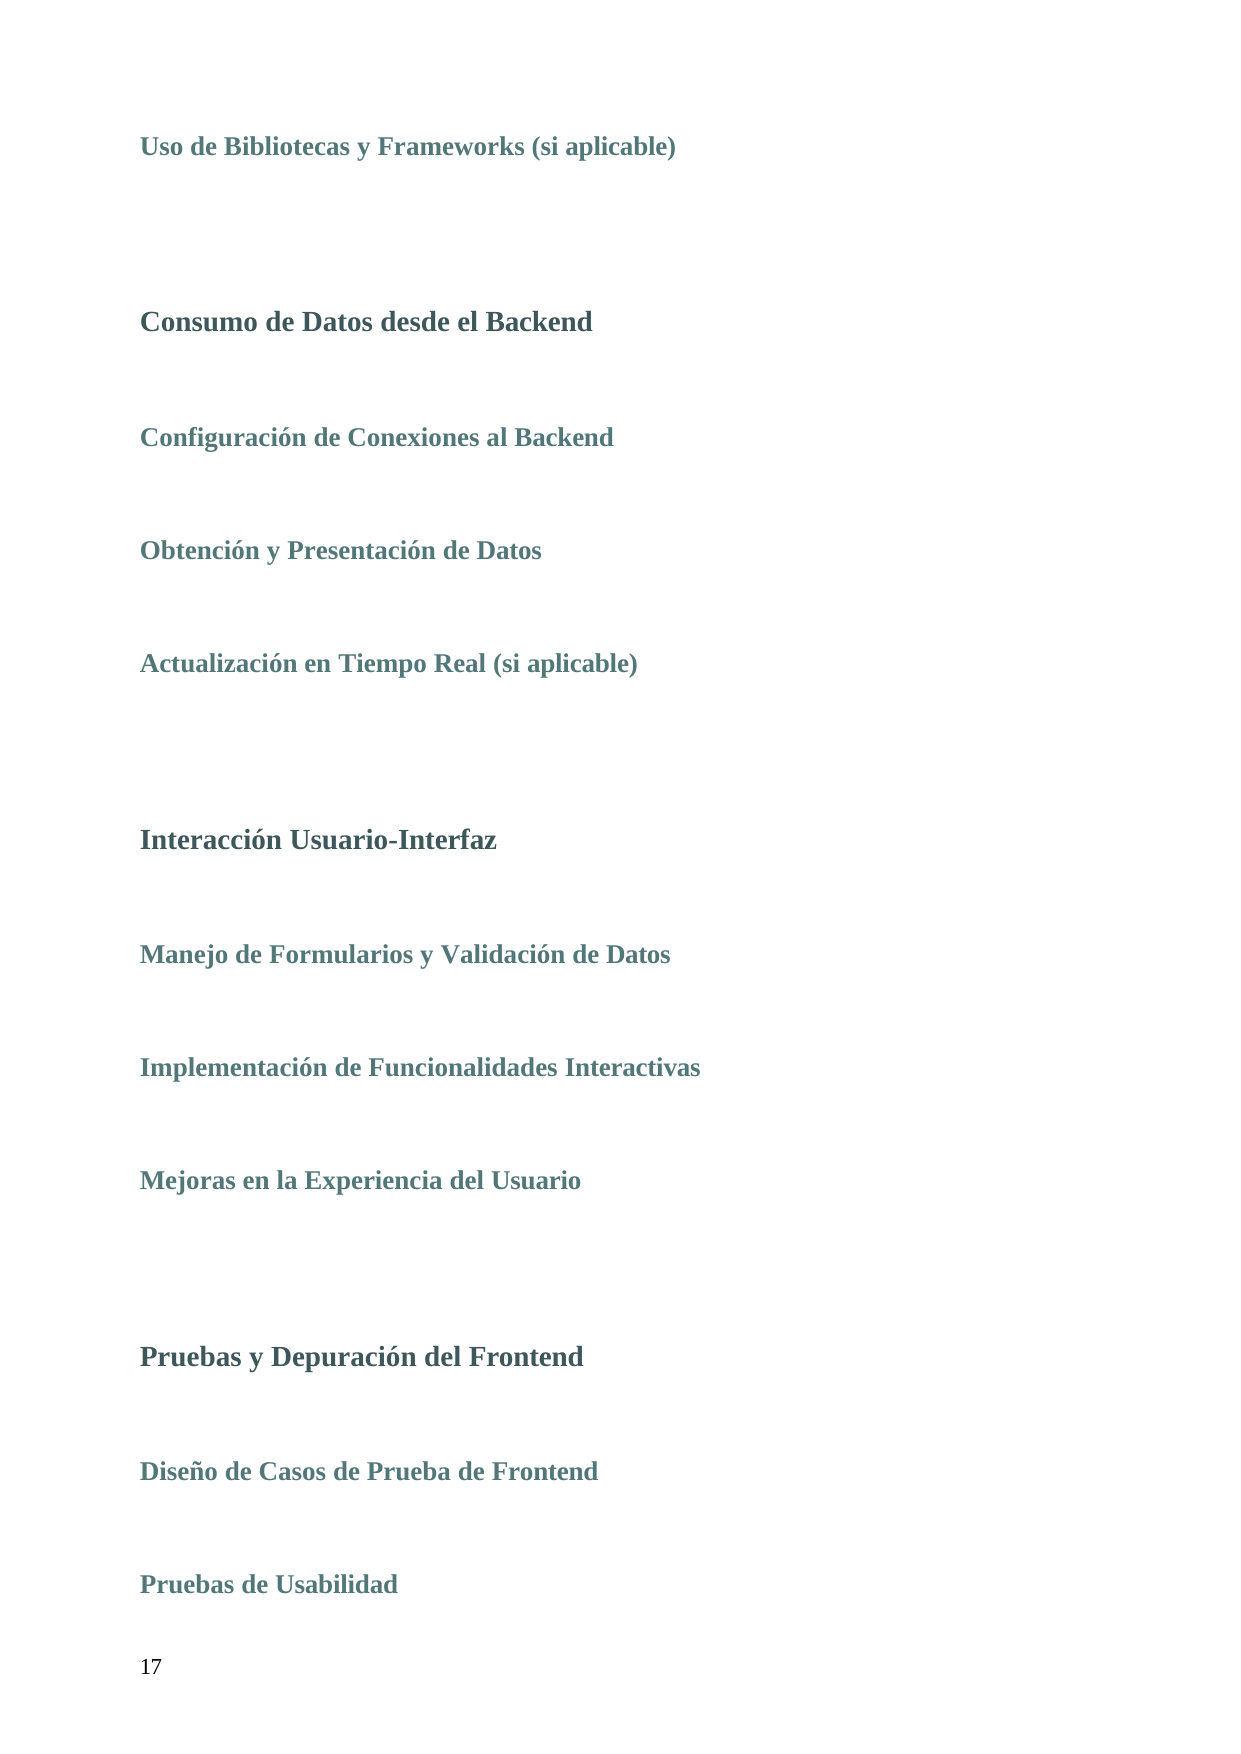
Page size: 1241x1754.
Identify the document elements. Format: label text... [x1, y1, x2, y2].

subtitle Pruebas de Usabilidad [139, 1568, 1148, 1599]
subtitle Obtención y Presentación de Datos [139, 534, 1148, 565]
subtitle Consumo de Datos desde el Backend [139, 304, 1148, 338]
subtitle Diseño de Casos de Prueba de Frontend [139, 1455, 1148, 1486]
subtitle Actualización en Tiempo Real (si aplicable) [139, 647, 1148, 678]
subtitle Uso de Bibliotecas y Frameworks (si aplicable) [139, 130, 1148, 161]
subtitle Mejoras en la Experiencia del Usuario [139, 1164, 1148, 1196]
subtitle Interacción Usuario-Interfaz [139, 822, 1148, 855]
subtitle Pruebas y Depuración del Frontend [139, 1339, 1148, 1372]
subtitle Manejo de Formularios y Validación de Datos [139, 938, 1148, 969]
subtitle Configuración de Conexiones al Backend [139, 421, 1148, 452]
subtitle Implementación de Funcionalidades Interactivas [139, 1051, 1148, 1082]
